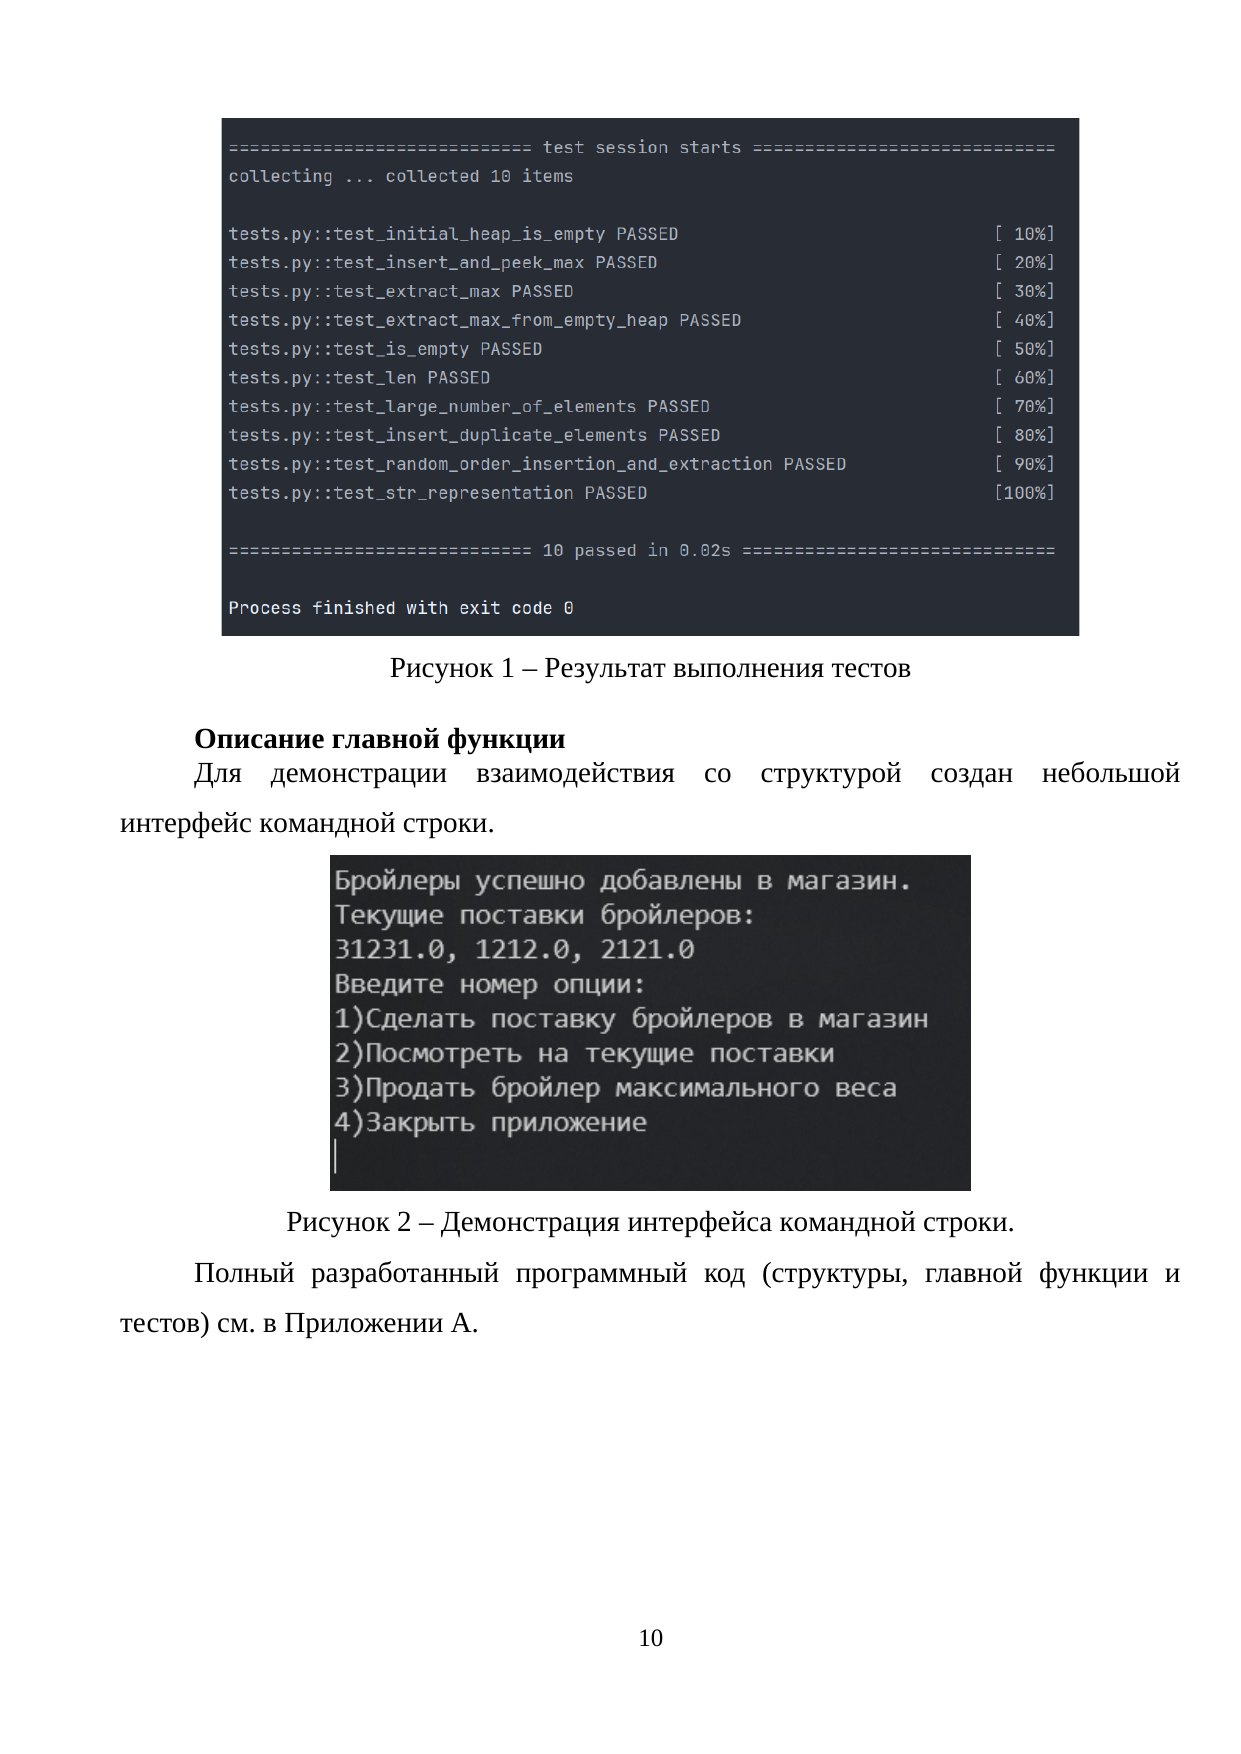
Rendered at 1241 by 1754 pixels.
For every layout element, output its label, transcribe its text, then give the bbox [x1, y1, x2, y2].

text Рисунок 2 – Демонстрация интерфейса командной строки. [120, 1204, 1181, 1238]
picture [330, 855, 971, 1191]
text Для демонстрации взаимодействия со структурой создан небольшой интерфейс командной строки. [120, 755, 1181, 839]
picture [221, 118, 1080, 636]
subtitle Описание главной функции [120, 721, 1181, 755]
text Полный разработанный программный код (структуры, главной функции и тестов) см. в Приложении А. [120, 1255, 1181, 1339]
text Рисунок 1 – Результат выполнения тестов [120, 650, 1181, 684]
